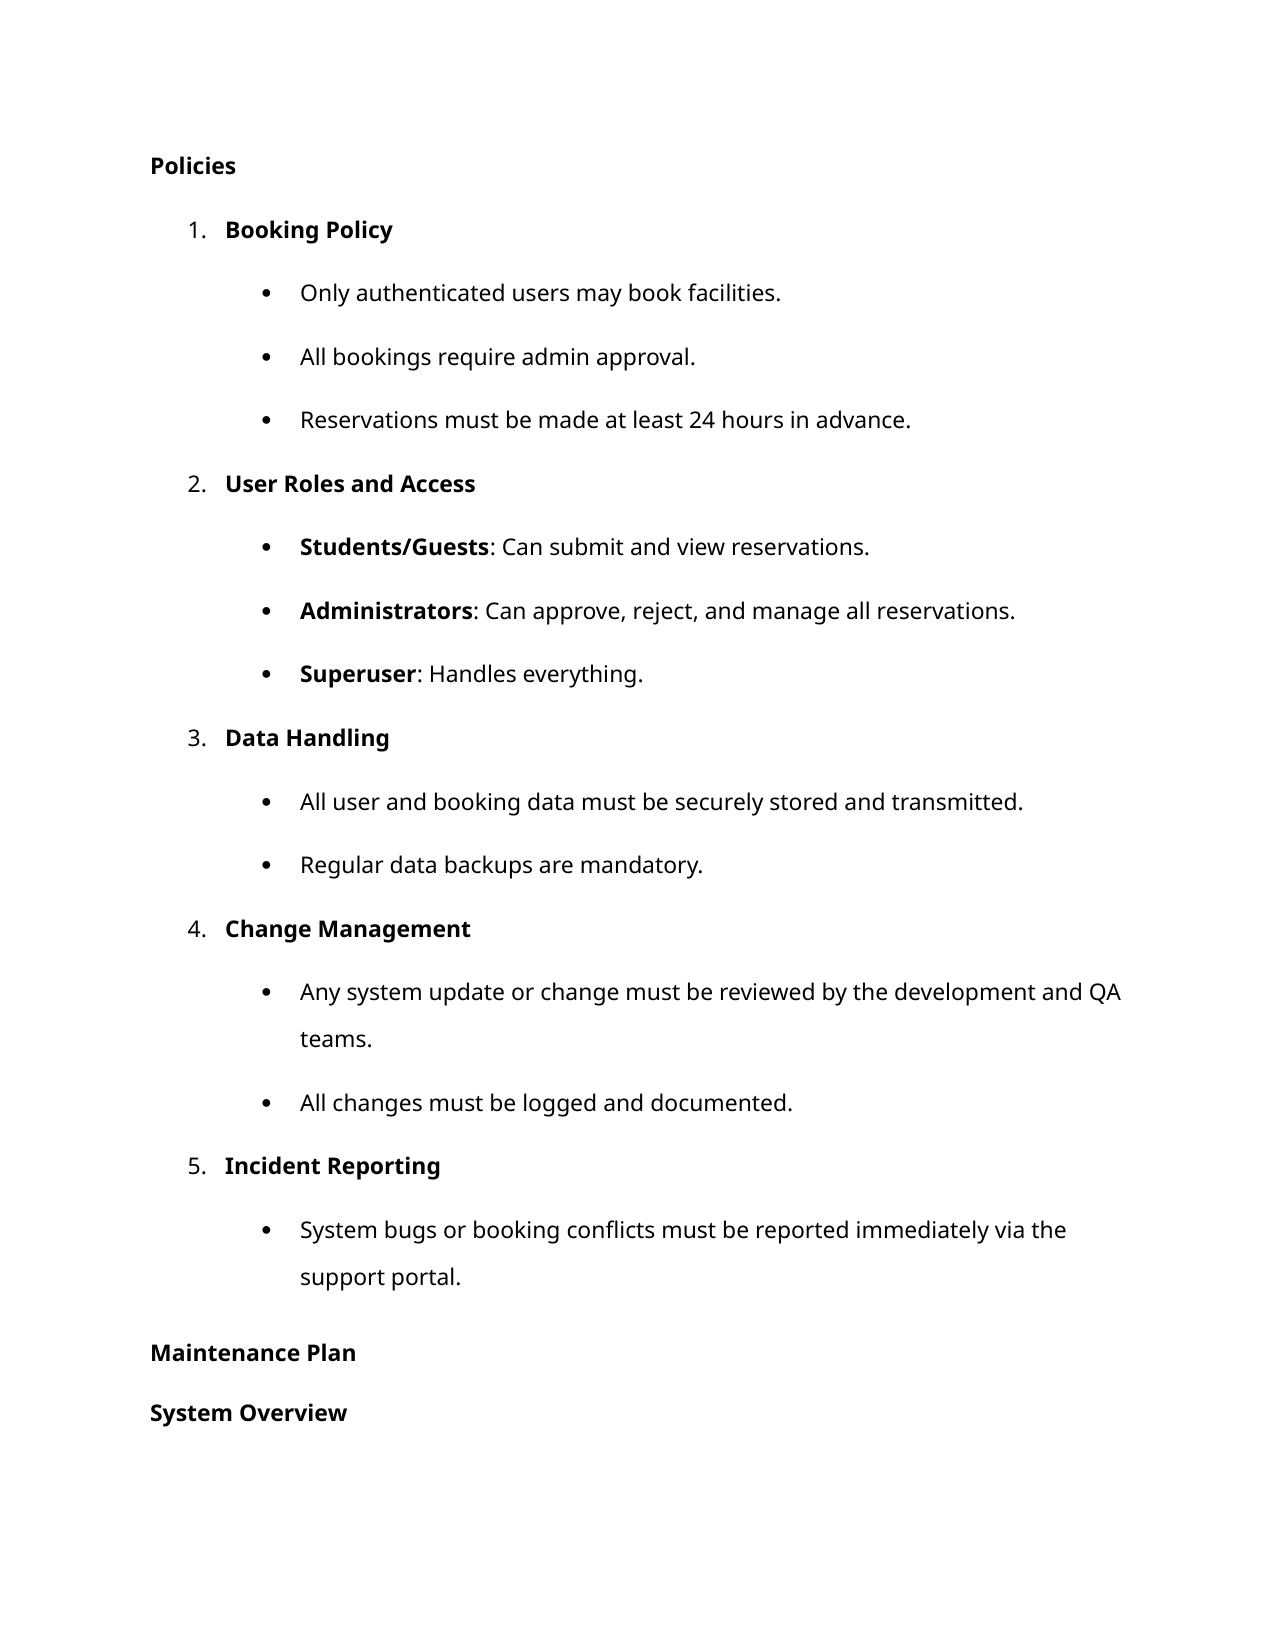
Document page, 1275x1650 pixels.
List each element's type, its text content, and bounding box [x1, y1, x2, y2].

list All changes must be logged and documented. [262, 1086, 1125, 1118]
list Any system update or change must be reviewed by the development and QA teams. [262, 976, 1125, 1054]
list System bugs or booking conflicts must be reported immediately via the support portal. [262, 1213, 1125, 1292]
text System Overview [150, 1397, 1125, 1428]
list Students/Guests: Can submit and view reservations. [262, 531, 1125, 562]
list Booking Policy [187, 213, 1125, 245]
text Policies [150, 150, 1125, 181]
list Incident Reporting [187, 1150, 1125, 1181]
list Reservations must be made at least 24 hours in advance. [262, 404, 1125, 435]
list Superuser: Handles everything. [262, 658, 1125, 689]
list Data Handling [187, 722, 1125, 753]
list Change Management [187, 912, 1125, 944]
list User Roles and Access [187, 468, 1125, 499]
list Regular data backups are mandatory. [262, 849, 1125, 880]
text Maintenance Plan [150, 1336, 1125, 1368]
list Administrators: Can approve, reject, and manage all reservations. [262, 595, 1125, 626]
list All user and booking data must be securely stored and transmitted. [262, 785, 1125, 817]
list All bookings require admin approval. [262, 341, 1125, 372]
list Only authenticated users may book facilities. [262, 277, 1125, 308]
